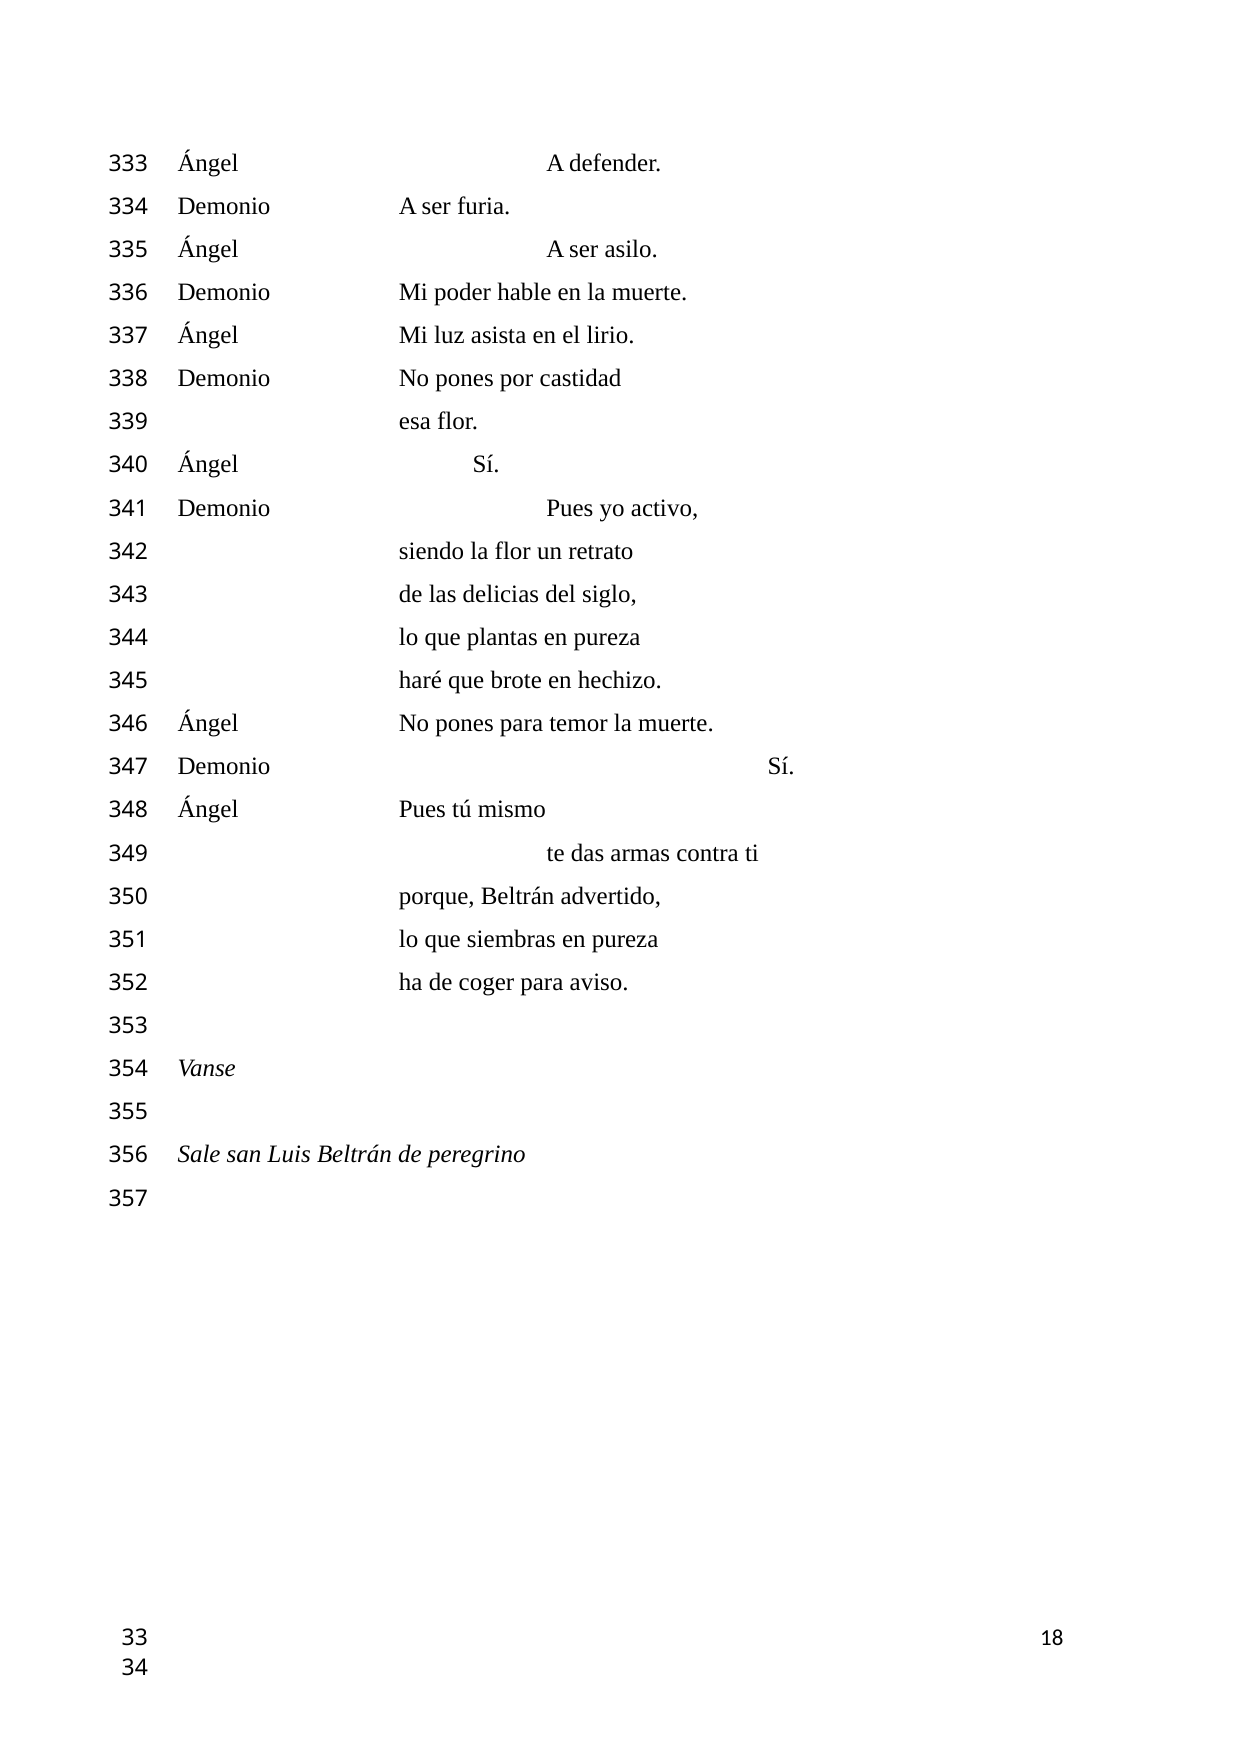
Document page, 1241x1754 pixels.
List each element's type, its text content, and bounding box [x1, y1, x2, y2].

text te das armas contra ti [473, 838, 1063, 866]
text Sale san Luis Beltrán de peregrino [177, 1139, 1063, 1168]
text Demonio Sí. [177, 751, 1063, 780]
text Ángel Pues tú mismo [177, 794, 1063, 823]
text esa flor. [325, 406, 1063, 435]
text Vanse [177, 1053, 1063, 1082]
text Demonio No pones por castidad [177, 363, 1063, 392]
text Ángel Sí. [177, 449, 1063, 478]
text Demonio A ser furia. [177, 191, 1063, 219]
text Ángel A ser asilo. [177, 234, 1063, 263]
text siendo la flor un retrato [325, 536, 1063, 564]
text Demonio Pues yo activo, [177, 493, 1063, 521]
text ha de coger para aviso. [399, 967, 1063, 996]
text Ángel No pones para temor la muerte. [177, 708, 1063, 737]
text Demonio Mi poder hable en la muerte. [177, 277, 1063, 306]
text Ángel Mi luz asista en el lirio. [177, 320, 1063, 349]
text de las delicias del siglo, [325, 579, 1063, 608]
text lo que siembras en pureza [399, 924, 1063, 953]
text lo que plantas en pureza [325, 622, 1063, 651]
text porque, Beltrán advertido, [399, 881, 1063, 909]
text Ángel A defender. [177, 148, 1063, 176]
text haré que brote en hechizo. [325, 665, 1063, 694]
